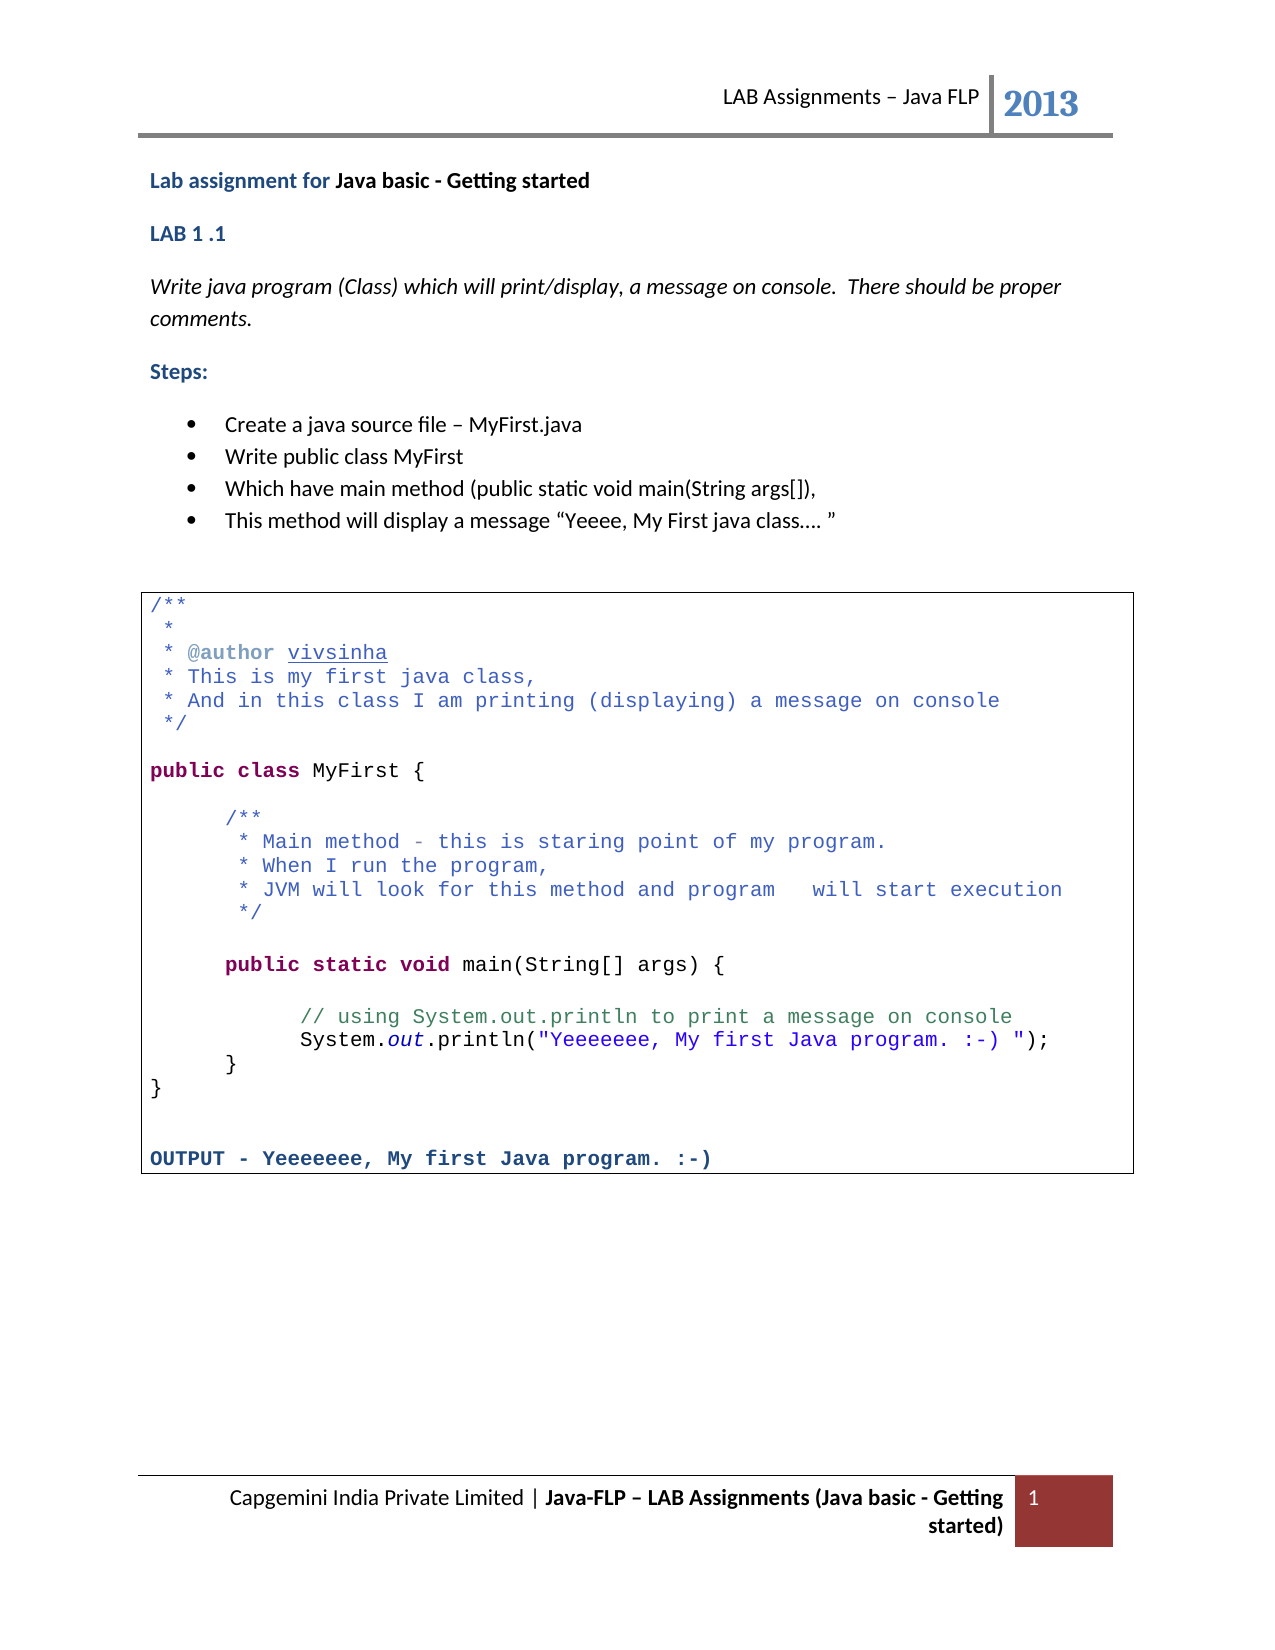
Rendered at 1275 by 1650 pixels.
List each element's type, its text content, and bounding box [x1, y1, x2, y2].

text // using System.out.println to print a message on console [150, 1006, 1125, 1029]
text * [150, 619, 1125, 642]
text /** [142, 593, 1133, 619]
text */ [150, 713, 1125, 737]
list Create a java source file – MyFirst.java [187, 410, 1125, 438]
list Write public class MyFirst [187, 442, 1125, 470]
text Steps: [150, 357, 1125, 385]
text Lab assignment for Java basic - Getting started [150, 166, 1125, 194]
text * Main method - this is staring point of my program. [150, 831, 1125, 855]
text OUTPUT - Yeeeeeee, My first Java program. :-) [142, 1144, 1133, 1173]
text LAB 1 .1 [150, 219, 1125, 247]
text /** [150, 808, 1125, 831]
text * @author vivsinha [150, 642, 1125, 666]
text * When I run the program, [150, 855, 1125, 879]
text */ [150, 902, 1125, 926]
text System.out.println("Yeeeeeee, My first Java program. :-) "); [150, 1029, 1125, 1053]
text } [150, 1077, 1125, 1100]
text public static void main(String[] args) { [150, 954, 1125, 978]
text } [150, 1053, 1125, 1077]
text public class MyFirst { [150, 761, 1125, 784]
text * And in this class I am printing (displaying) a message on console [150, 689, 1125, 713]
text * JVM will look for this method and program will start execution [150, 879, 1125, 902]
text * This is my first java class, [150, 666, 1125, 689]
text Write java program (Class) which will print/display, a message on console. There should be proper comments. [150, 272, 1125, 332]
list This method will display a message “Yeeee, My First java class…. ” [187, 507, 1125, 535]
list Which have main method (public static void main(String args[]), [187, 474, 1125, 502]
